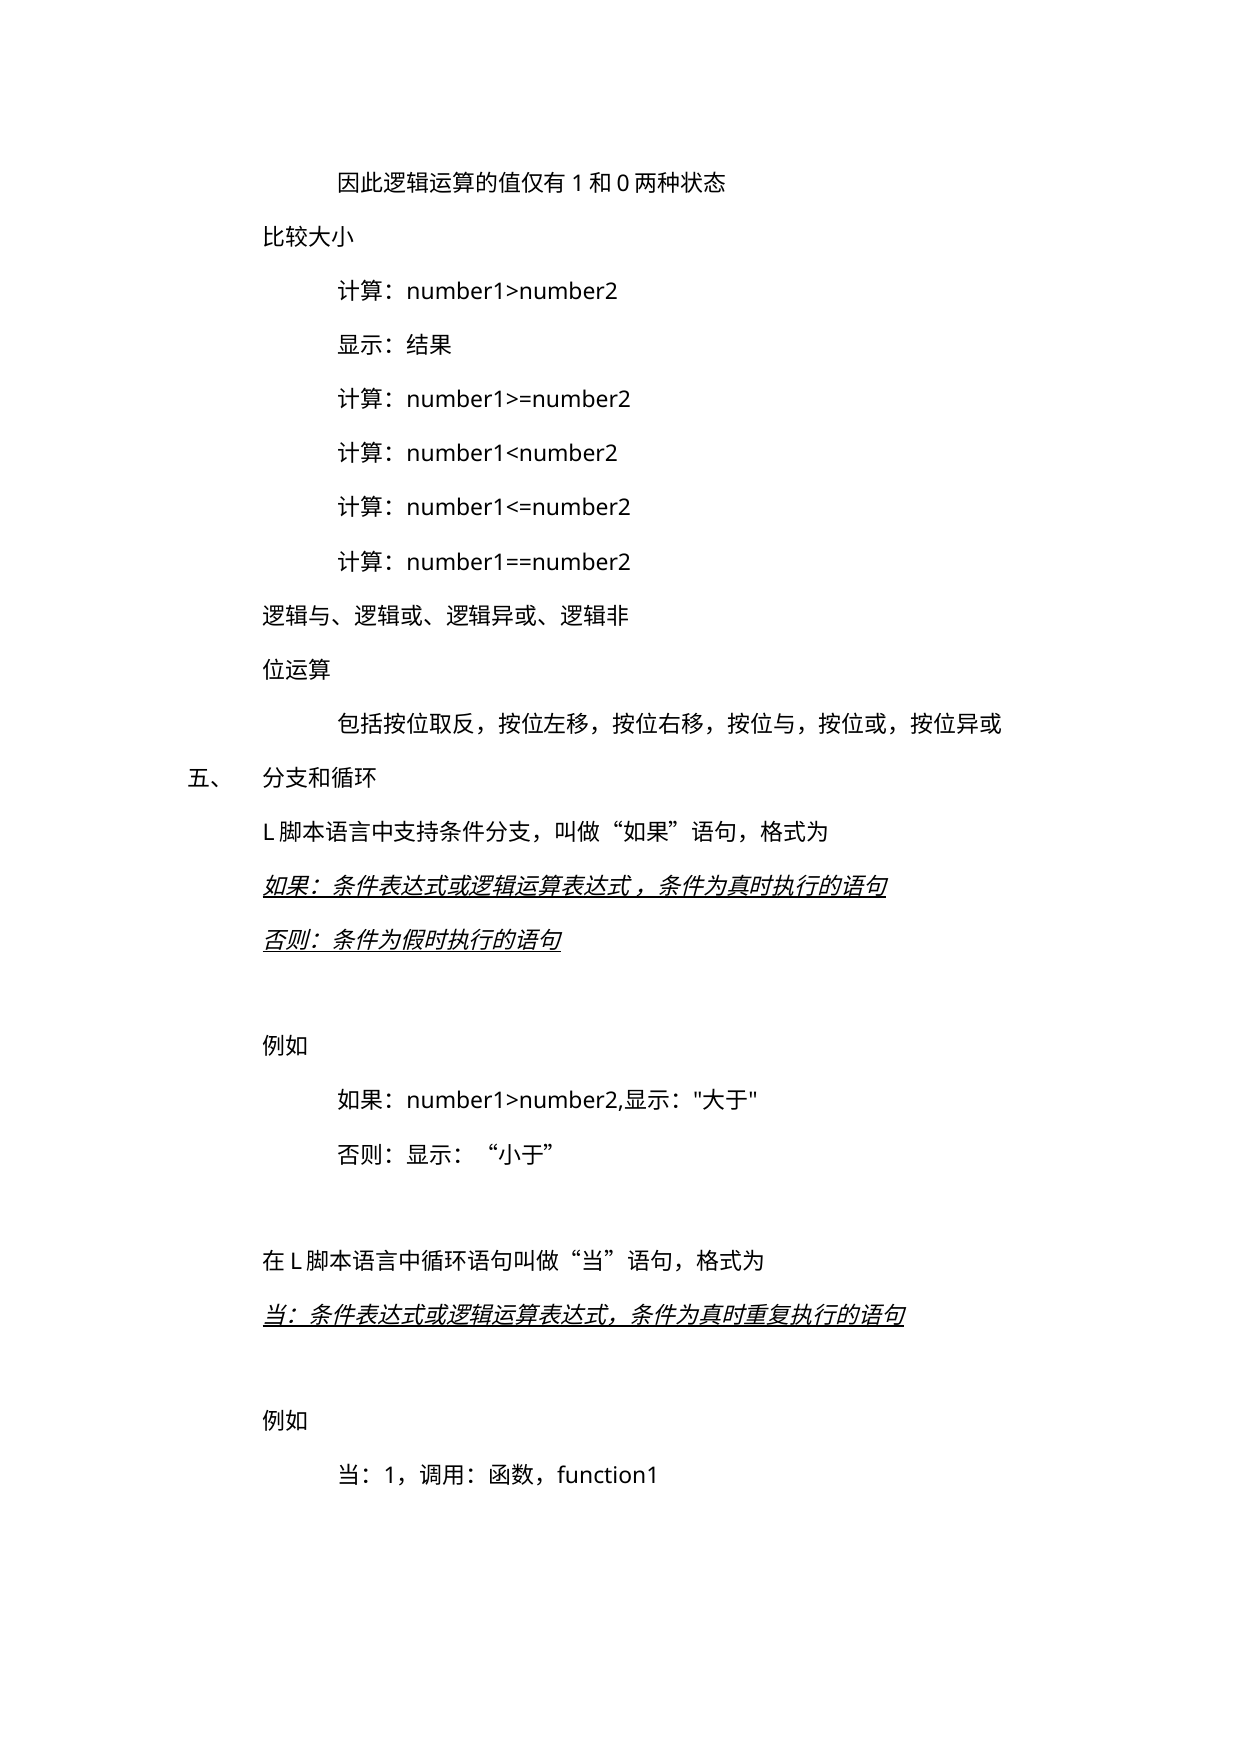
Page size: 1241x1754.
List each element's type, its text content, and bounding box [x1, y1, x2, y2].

list 计算：number1<=number2 [262, 489, 1053, 523]
list 计算：number1<number2 [262, 435, 1053, 468]
list 否则：条件为假时执行的语句 [262, 922, 1053, 955]
list 包括按位取反，按位左移，按位右移，按位与，按位或，按位异或 [262, 706, 1053, 739]
list 当：条件表达式或逻辑运算表达式，条件为真时重复执行的语句 [262, 1297, 1053, 1330]
list L脚本语言中支持条件分支，叫做“如果”语句，格式为 [262, 814, 1053, 847]
list 如果：number1>number2,显示："大于" [262, 1082, 1053, 1116]
list 显示：结果 [262, 327, 1053, 360]
list 位运算 [262, 652, 1053, 685]
list 如果：条件表达式或逻辑运算表达式 ，条件为真时执行的语句 [262, 868, 1053, 901]
list 例如 [262, 1403, 1053, 1436]
list 否则：显示：“小于” [262, 1136, 1053, 1170]
list 计算：number1>number2 [262, 273, 1053, 306]
list 计算：number1>=number2 [262, 381, 1053, 414]
list 逻辑与、逻辑或、逻辑异或、逻辑非 [262, 598, 1053, 631]
list 分支和循环 [187, 760, 1053, 793]
list 因此逻辑运算的值仅有1和0两种状态 [262, 164, 1053, 198]
list 计算：number1==number2 [262, 543, 1053, 577]
list 当：1，调用：函数，function1 [262, 1457, 1053, 1490]
list 比较大小 [262, 219, 1053, 252]
list 在L脚本语言中循环语句叫做“当”语句，格式为 [262, 1243, 1053, 1276]
list 例如 [262, 1028, 1053, 1061]
